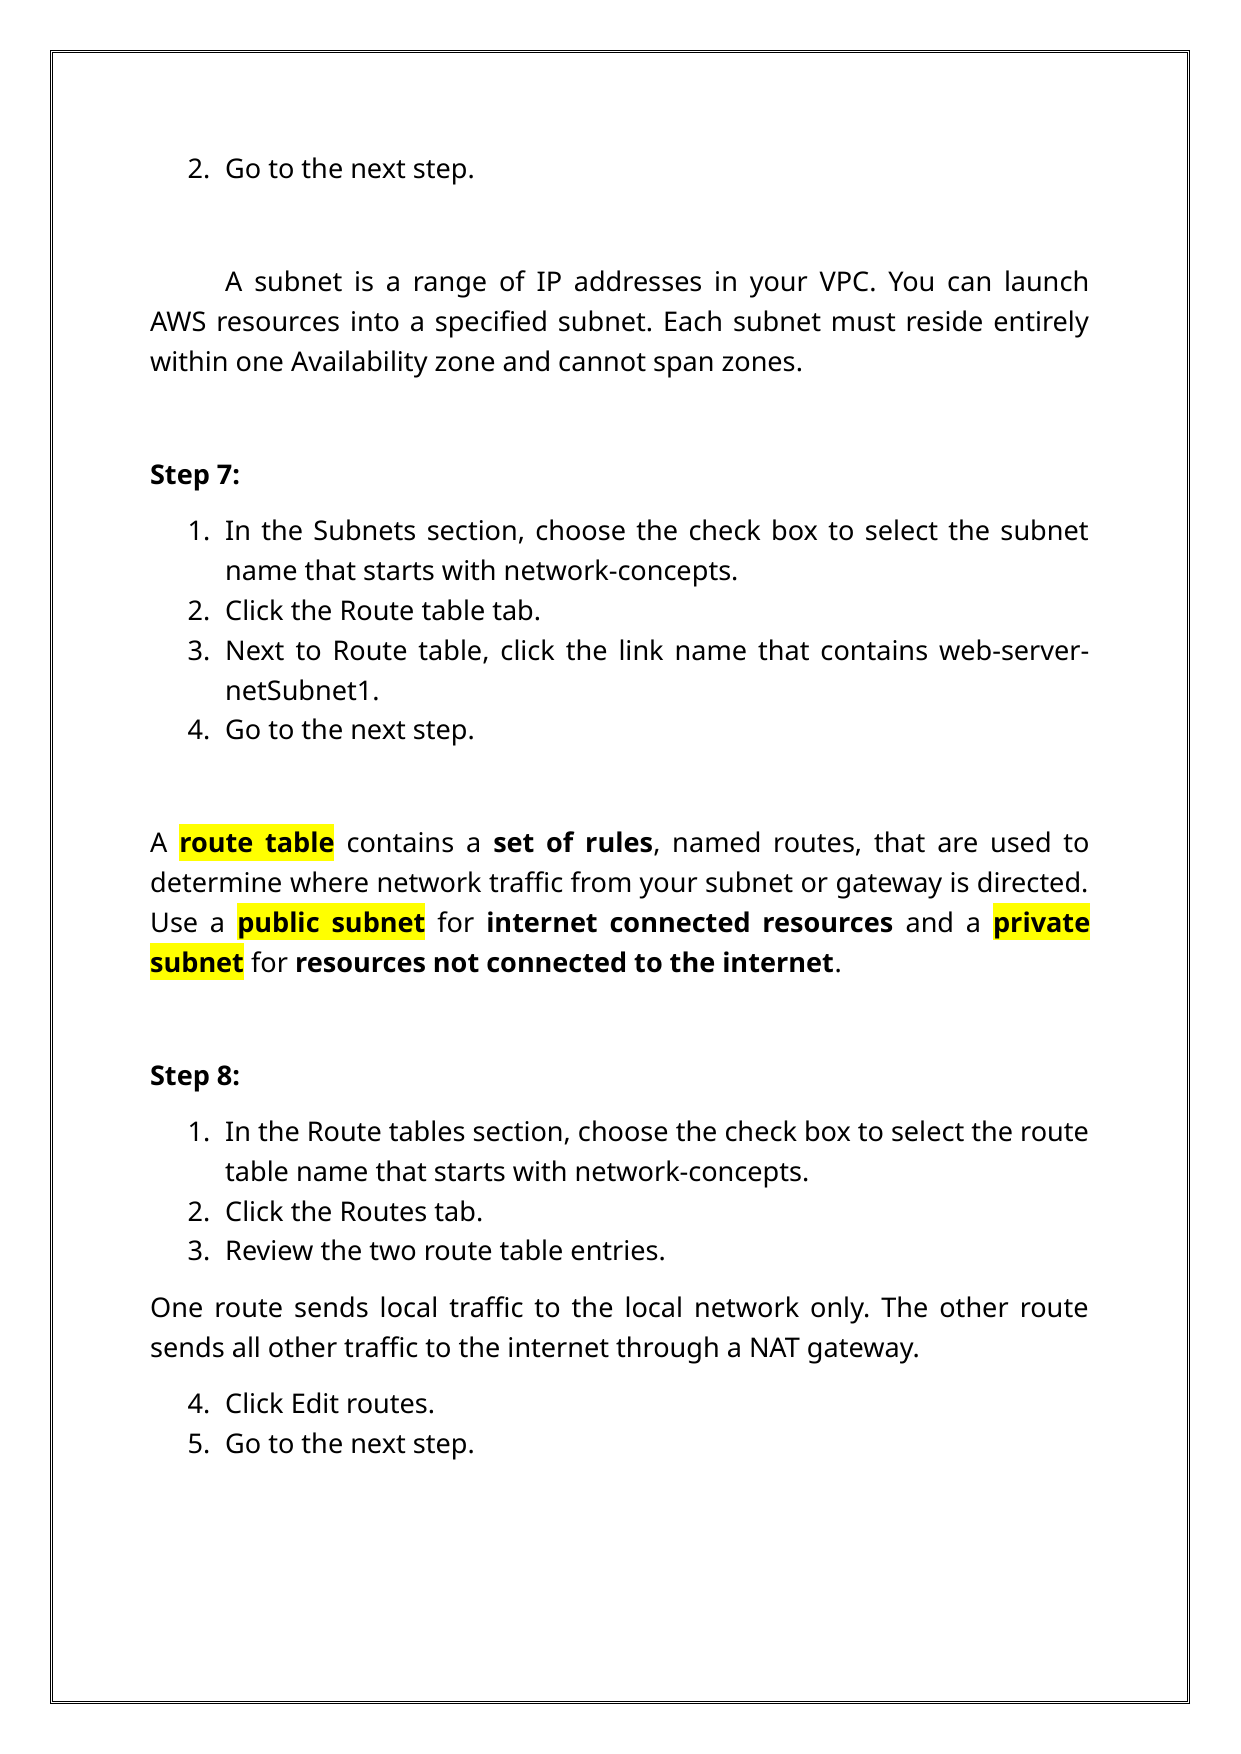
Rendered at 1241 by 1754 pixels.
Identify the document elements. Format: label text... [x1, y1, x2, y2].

list Go to the next step. [187, 1424, 1090, 1461]
list Click the Route table tab. [187, 591, 1090, 628]
list Click the Routes tab. [187, 1192, 1090, 1229]
list Next to Route table, click the link name that contains web-server-netSubnet1. [187, 631, 1090, 708]
list Go to the next step. [187, 150, 1090, 187]
list Review the two route table entries. [187, 1232, 1090, 1269]
list In the Subnets section, choose the check box to select the subnet name that starts with network-concepts. [187, 512, 1090, 588]
text A subnet is a range of IP addresses in your VPC. You can launch AWS resources into a specified subnet. Each subnet must reside entirely within one Availability zone and cannot span zones. [150, 263, 1090, 379]
list In the Route tables section, choose the check box to select the route table name that starts with network-concepts. [187, 1112, 1090, 1189]
text Step 8: [150, 1056, 1090, 1093]
text A route table contains a set of rules, named routes, that are used to determine where network traffic from your subnet or gateway is directed. Use a public subnet for internet connected resources and a private subnet for resources not connected to the internet. [150, 824, 1090, 980]
list Go to the next step. [187, 711, 1090, 748]
text Step 7: [150, 455, 1090, 492]
text One route sends local traffic to the local network only. The other route sends all other traffic to the internet through a NAT gateway. [150, 1288, 1090, 1365]
list Click Edit routes. [187, 1384, 1090, 1421]
